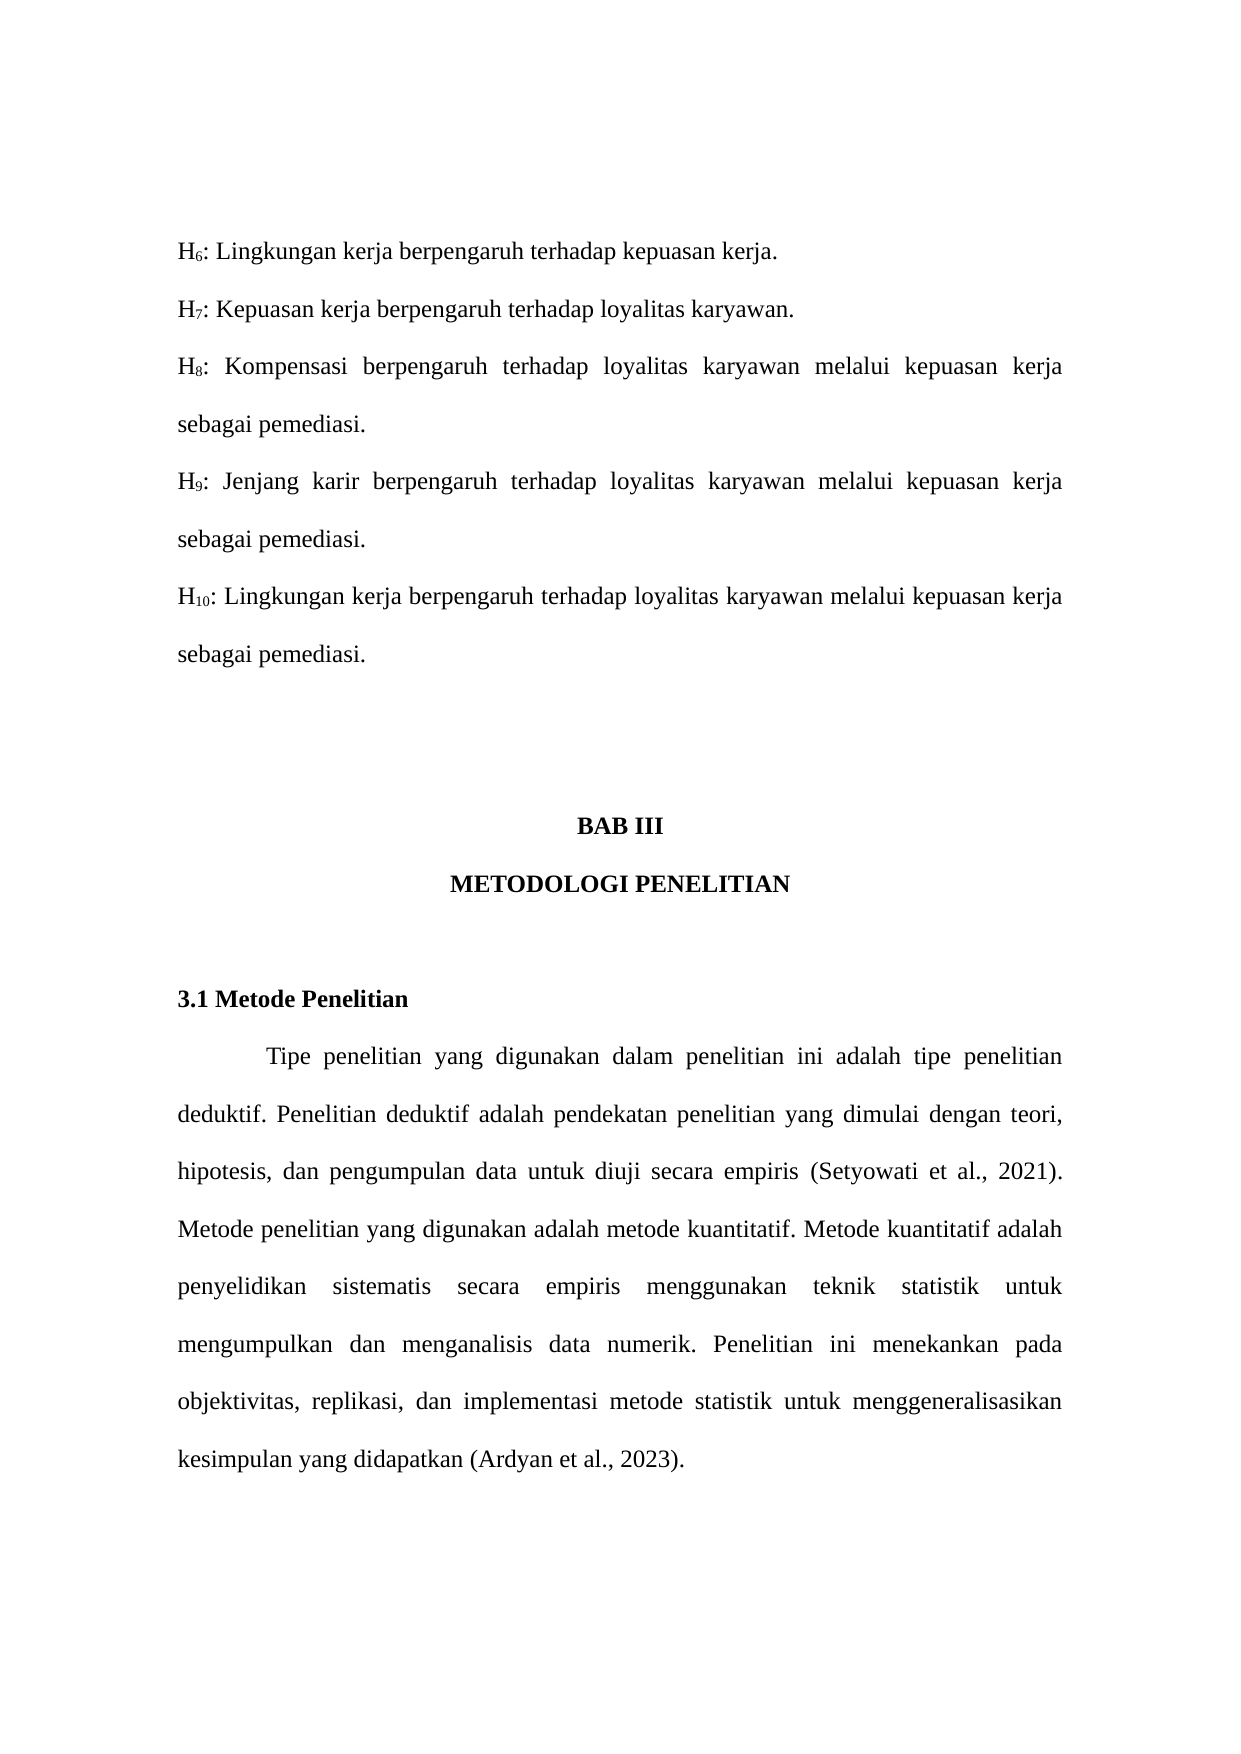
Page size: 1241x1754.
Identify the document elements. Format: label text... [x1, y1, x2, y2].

text H8: Kompensasi berpengaruh terhadap loyalitas karyawan melalui kepuasan kerja sebagai pemediasi. [177, 351, 1063, 437]
text 3.1 Metode Penelitian [177, 984, 1063, 1012]
text H9: Jenjang karir berpengaruh terhadap loyalitas karyawan melalui kepuasan kerja sebagai pemediasi. [177, 466, 1063, 552]
text H7: Kepuasan kerja berpengaruh terhadap loyalitas karyawan. [177, 294, 1063, 322]
text Tipe penelitian yang digunakan dalam penelitian ini adalah tipe penelitian deduktif. Penelitian deduktif adalah pendekatan penelitian yang dimulai dengan teori, hipotesis, dan pengumpulan data untuk diuji secara empiris (Setyowati et al., 2021). Metode penelitian yang digunakan adalah metode kuantitatif. Metode kuantitatif adalah penyelidikan sistematis secara empiris menggunakan teknik statistik untuk mengumpulkan dan menganalisis data numerik. Penelitian ini menekankan pada objektivitas, replikasi, dan implementasi metode statistik untuk menggeneralisasikan kesimpulan yang didapatkan (Ardyan et al., 2023). [177, 1041, 1063, 1472]
text METODOLOGI PENELITIAN [177, 869, 1063, 897]
text BAB III [177, 811, 1063, 840]
text H10: Lingkungan kerja berpengaruh terhadap loyalitas karyawan melalui kepuasan kerja sebagai pemediasi. [177, 581, 1063, 667]
text H6: Lingkungan kerja berpengaruh terhadap kepuasan kerja. [177, 236, 1063, 265]
